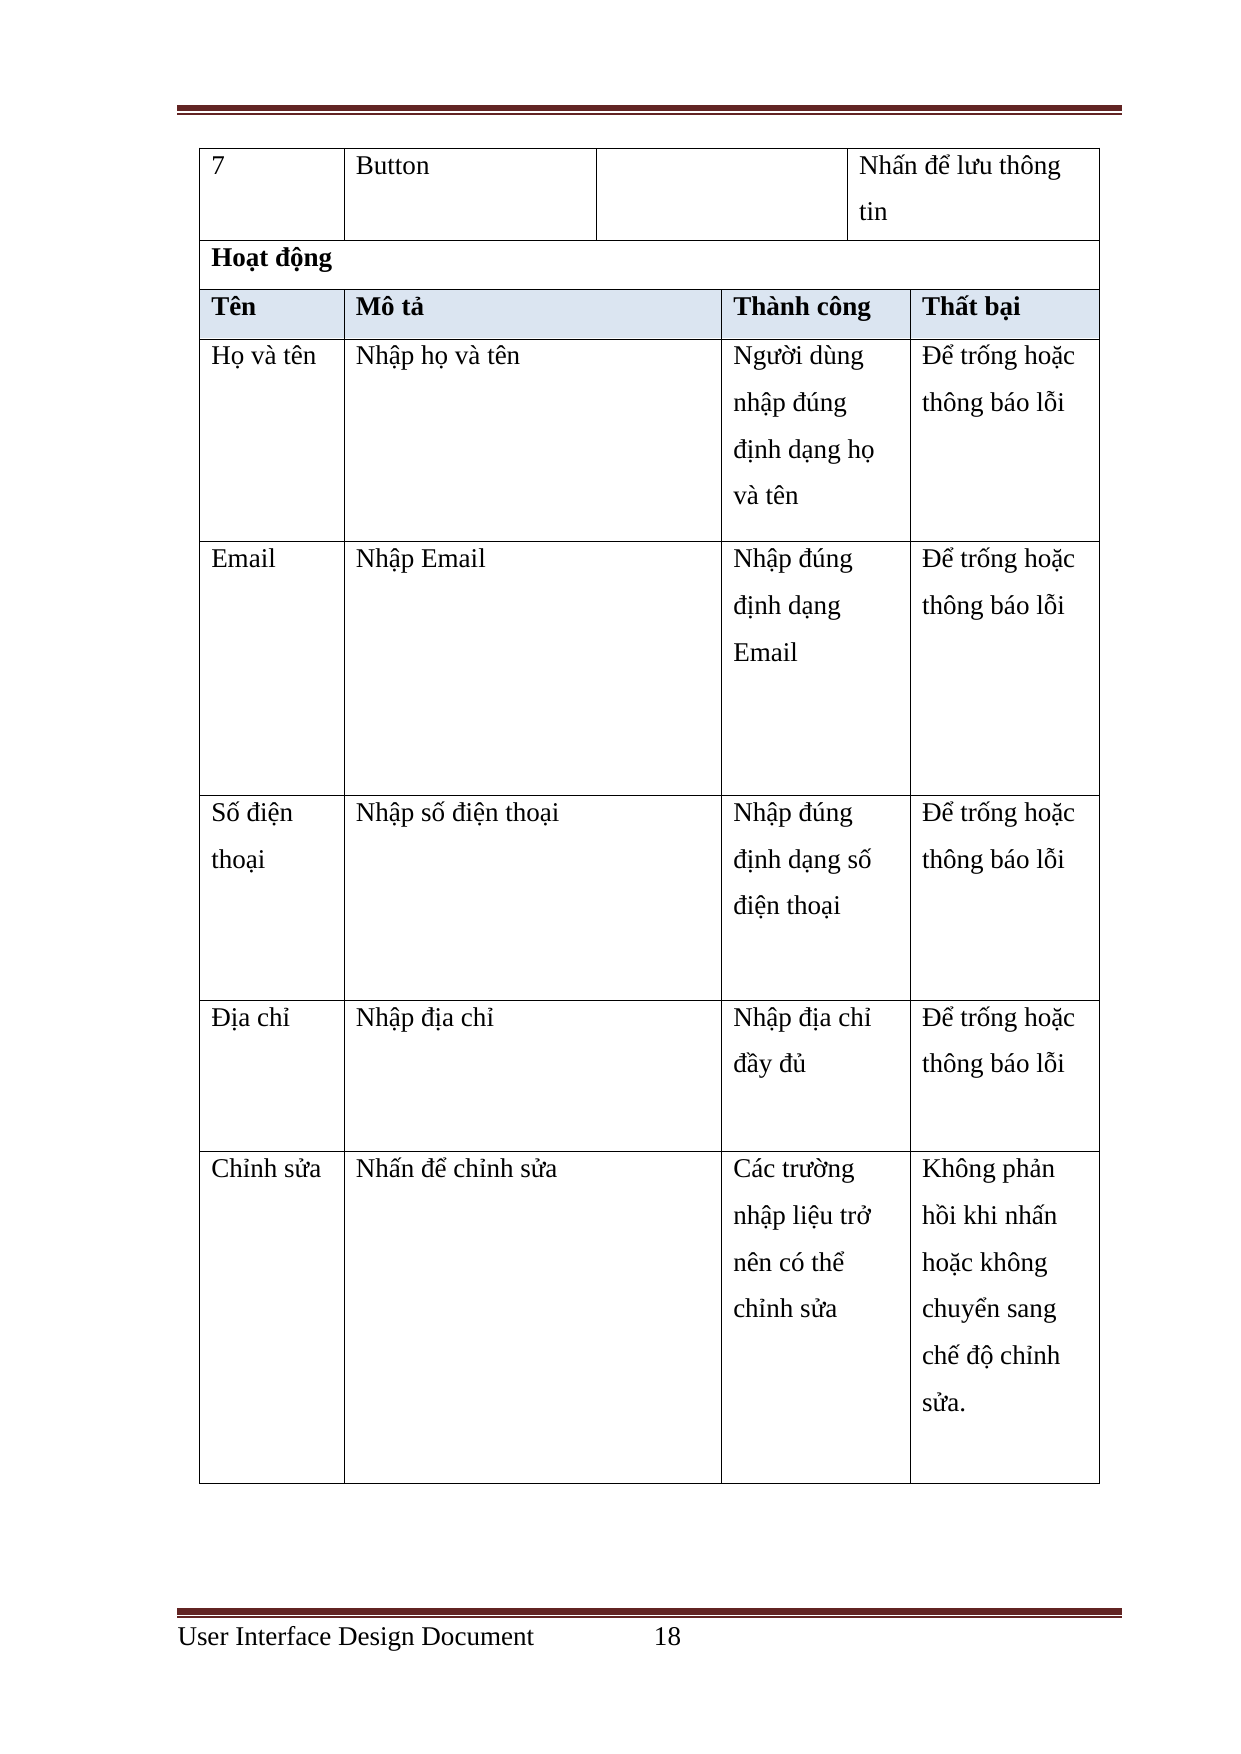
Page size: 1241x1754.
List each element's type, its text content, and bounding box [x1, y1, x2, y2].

table_cell Địa chỉ [200, 1001, 344, 1151]
table_cell Button [345, 149, 596, 240]
table_cell Nhập họ và tên [345, 340, 721, 541]
table_cell Nhập địa chỉ [345, 1001, 721, 1151]
table_cell 7 [200, 149, 344, 240]
table_cell Nhập đúng định dạng Email [722, 542, 910, 795]
table_cell Thất bại [911, 290, 1099, 338]
table_cell Mô tả [345, 290, 721, 338]
table_cell Thành công [722, 290, 910, 338]
table_cell Không phản hồi khi nhấn hoặc không chuyển sang chế độ chỉnh sửa. [911, 1152, 1099, 1483]
table_cell Tên [200, 290, 344, 338]
table_cell Nhập số điện thoại [345, 796, 721, 999]
table_cell Để trống hoặc thông báo lỗi [911, 796, 1099, 999]
table_cell Email [200, 542, 344, 795]
table_cell Chỉnh sửa [200, 1152, 344, 1483]
table_cell Họ và tên [200, 340, 344, 541]
table_cell Nhập địa chỉ đầy đủ [722, 1001, 910, 1151]
table_cell Các trường nhập liệu trở nên có thể chỉnh sửa [722, 1152, 910, 1483]
table_cell Để trống hoặc thông báo lỗi [911, 1001, 1099, 1151]
table_cell [597, 149, 847, 240]
table_cell Nhập Email [345, 542, 721, 795]
table_cell Nhấn để lưu thông tin [848, 149, 1099, 240]
table_cell Để trống hoặc thông báo lỗi [911, 340, 1099, 541]
table_cell Nhập đúng định dạng số điện thoại [722, 796, 910, 999]
table_cell Người dùng nhập đúng định dạng họ và tên [722, 340, 910, 541]
table_cell Số điện thoại [200, 796, 344, 999]
table_cell Để trống hoặc thông báo lỗi [911, 542, 1099, 795]
table_cell Nhấn để chỉnh sửa [345, 1152, 721, 1483]
table_cell Hoạt động [200, 241, 1099, 289]
